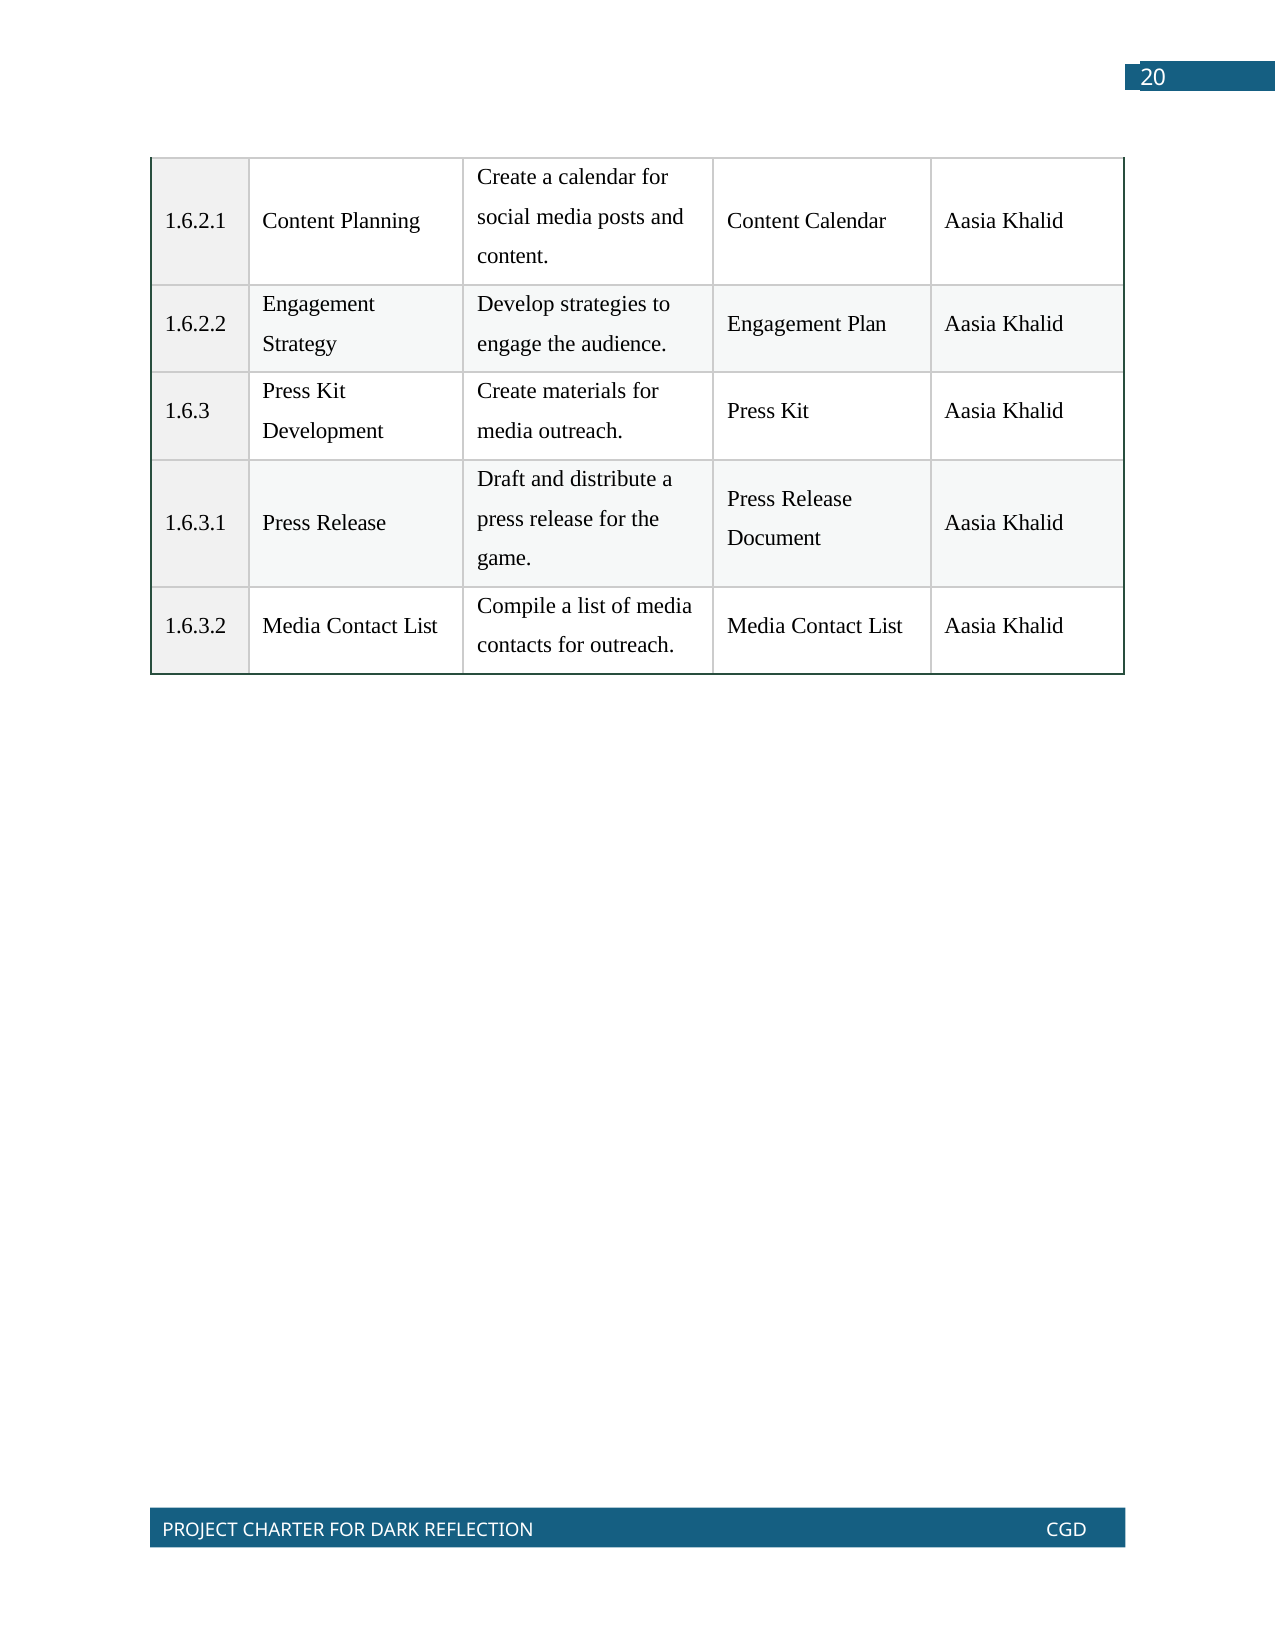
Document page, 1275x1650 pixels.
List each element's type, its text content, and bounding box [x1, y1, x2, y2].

table_header Create a calendar for social media posts and content. [464, 159, 712, 284]
table_cell Press Release Document [714, 461, 930, 586]
table_cell 1.6.3 [152, 373, 248, 459]
table_cell Aasia Khalid [932, 588, 1123, 673]
table_cell Press Kit [714, 373, 930, 459]
table_cell 1.6.2.2 [152, 286, 248, 371]
table_header 1.6.2.1 [152, 159, 248, 284]
table_cell Press Kit Development [250, 373, 462, 459]
table_cell Compile a list of media contacts for outreach. [464, 588, 712, 673]
table_cell 1.6.3.1 [152, 461, 248, 586]
table_cell Engagement Plan [714, 286, 930, 371]
table_cell Aasia Khalid [932, 373, 1123, 459]
table_header Content Calendar [714, 159, 930, 284]
table_cell Draft and distribute a press release for the game. [464, 461, 712, 586]
table_cell 1.6.3.2 [152, 588, 248, 673]
table_cell Press Release [250, 461, 462, 586]
table_cell Create materials for media outreach. [464, 373, 712, 459]
table_header Content Planning [250, 159, 462, 284]
table_cell Media Contact List [714, 588, 930, 673]
table_cell Media Contact List [250, 588, 462, 673]
table_cell Aasia Khalid [932, 286, 1123, 371]
table_cell Engagement Strategy [250, 286, 462, 371]
table_cell Aasia Khalid [932, 461, 1123, 586]
table_cell Develop strategies to engage the audience. [464, 286, 712, 371]
table_header Aasia Khalid [932, 159, 1123, 284]
